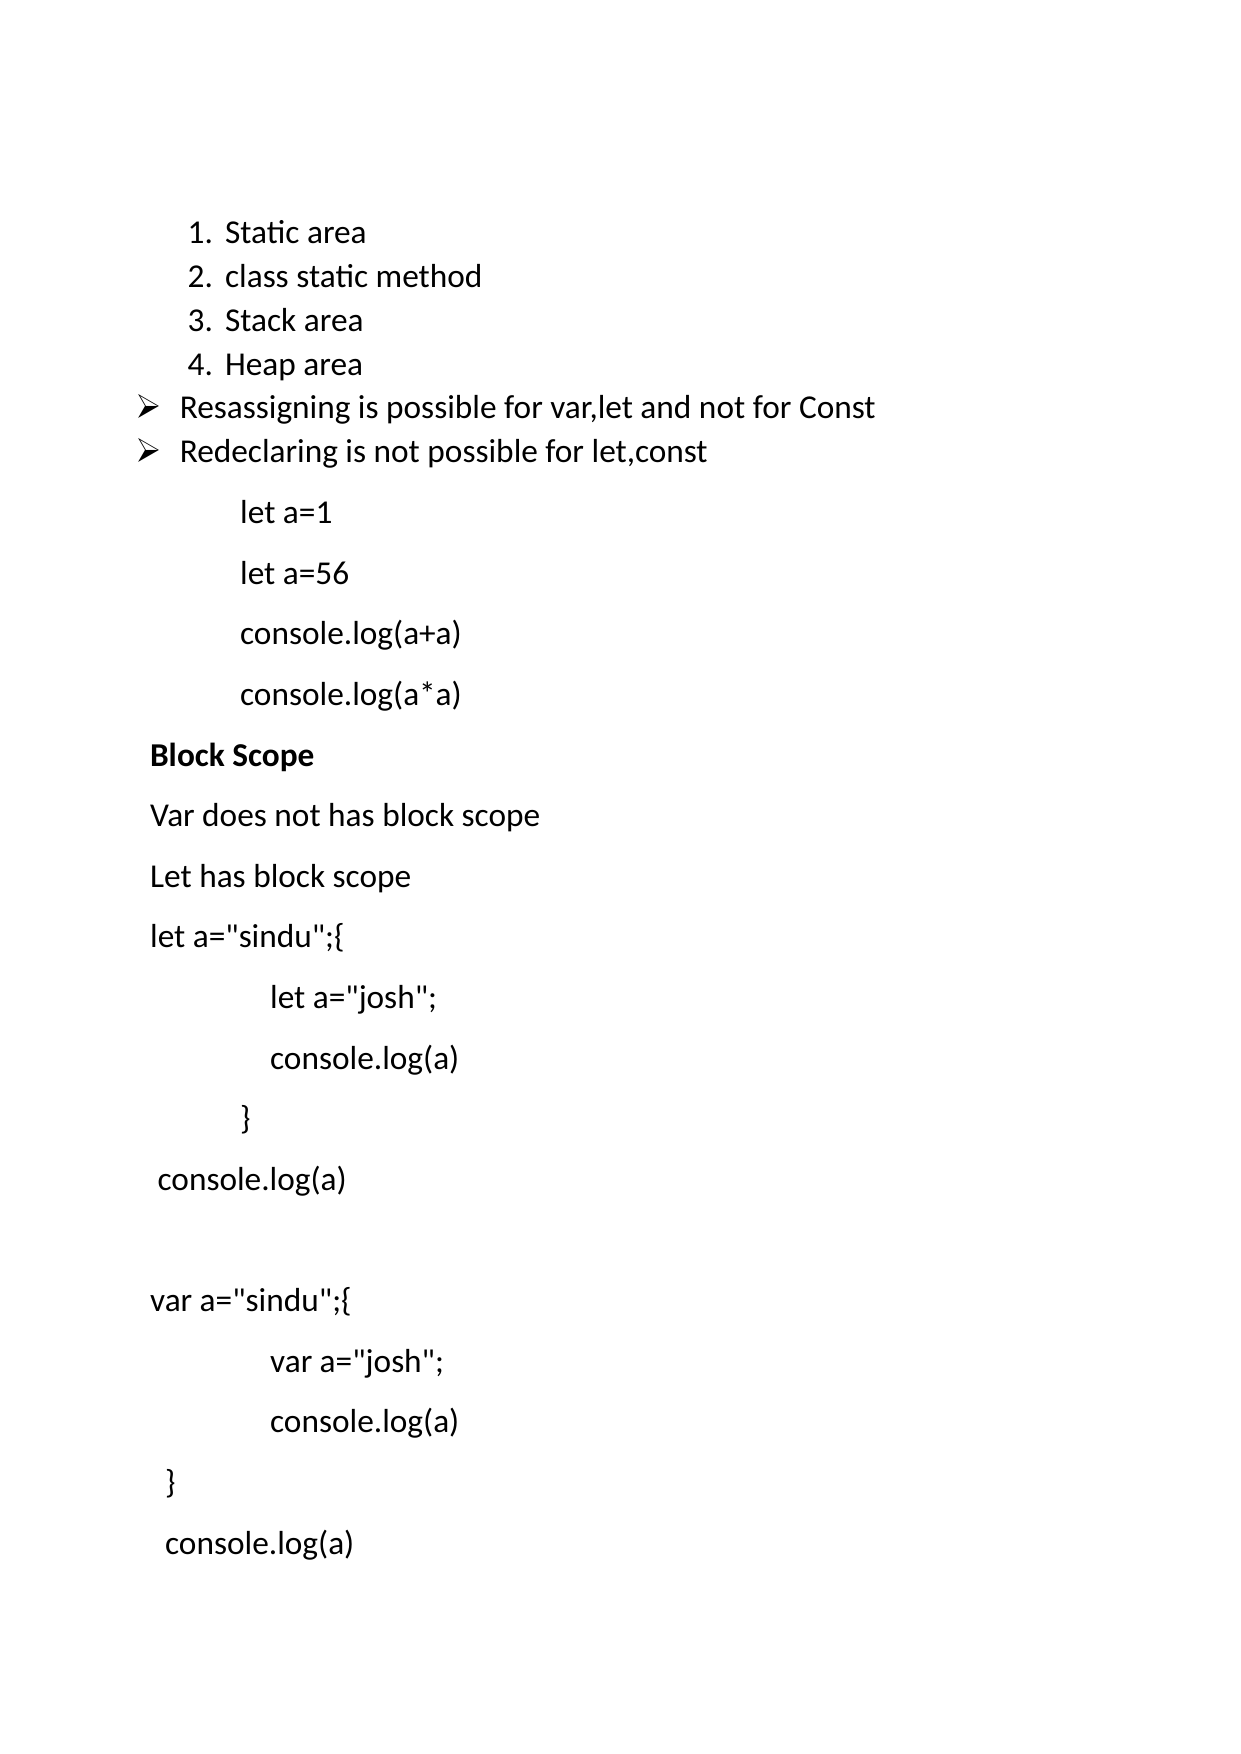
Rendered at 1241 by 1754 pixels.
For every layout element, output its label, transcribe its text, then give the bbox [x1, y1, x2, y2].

list class static method [187, 254, 1090, 295]
text console.log(a) [150, 1400, 1090, 1441]
text let a=1 [225, 491, 1090, 532]
text } [150, 1461, 1090, 1502]
list Stack area [187, 298, 1090, 339]
list Resassigning is possible for var,let and not for Const [135, 386, 1090, 427]
text let a=56 [150, 552, 1090, 592]
text let a="sindu";{ [150, 915, 1090, 956]
list Redeclaring is not possible for let,const [135, 430, 1090, 471]
text var a="josh"; [150, 1340, 1090, 1381]
list Static area [187, 211, 1090, 251]
text console.log(a) [150, 1037, 1090, 1077]
text Let has block scope [150, 855, 1090, 896]
text console.log(a+a) [150, 612, 1090, 653]
text } [150, 1097, 1090, 1138]
text Block Scope [150, 733, 1090, 774]
text var a="sindu";{ [150, 1279, 1090, 1320]
text let a="josh"; [150, 976, 1090, 1017]
text console.log(a*a) [150, 673, 1090, 714]
text Var does not has block scope [150, 794, 1090, 835]
text console.log(a) [150, 1158, 1090, 1199]
list Heap area [187, 342, 1090, 383]
text console.log(a) [150, 1522, 1090, 1562]
